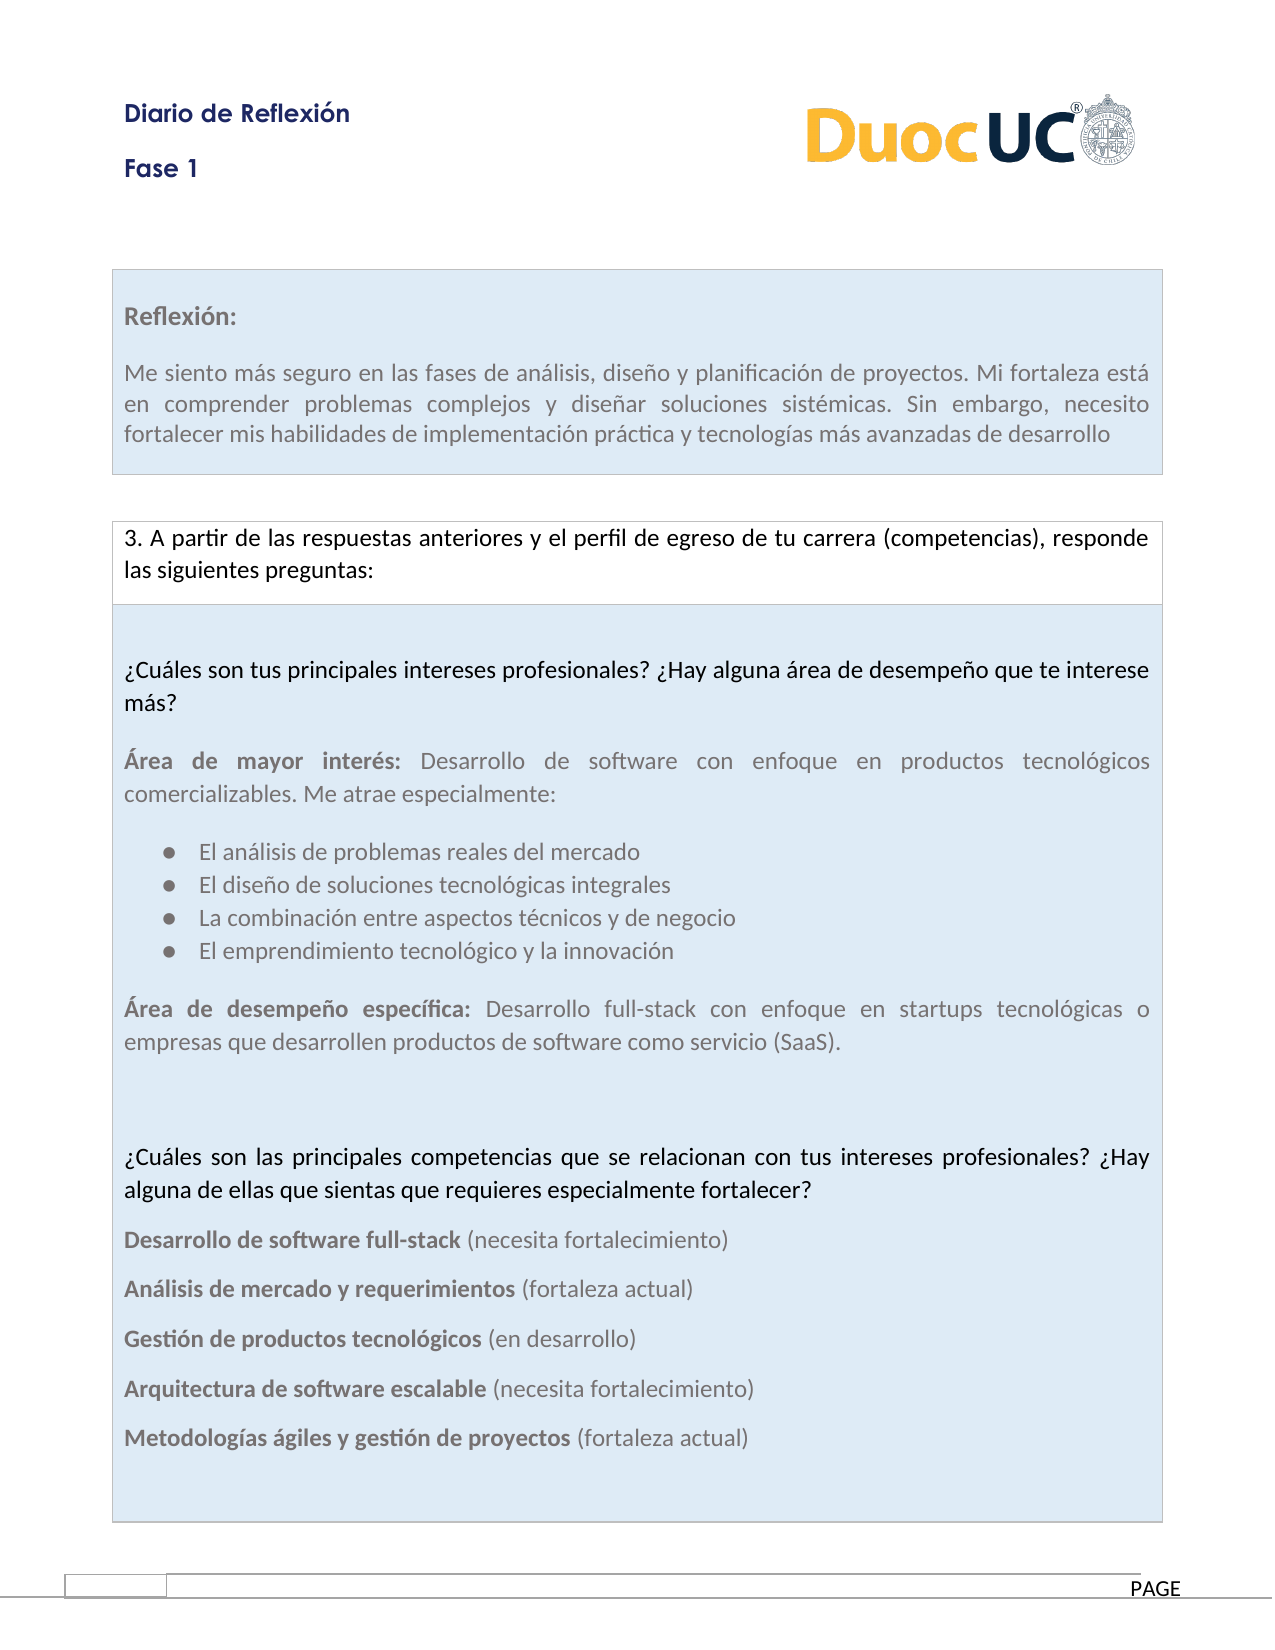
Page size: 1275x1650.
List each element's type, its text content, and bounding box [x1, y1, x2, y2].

picture [807, 94, 1135, 165]
table_header 3. A partir de las respuestas anteriores y el perfil de egreso de tu carrera (competencias), responde las siguientes preguntas: [113, 522, 1162, 604]
